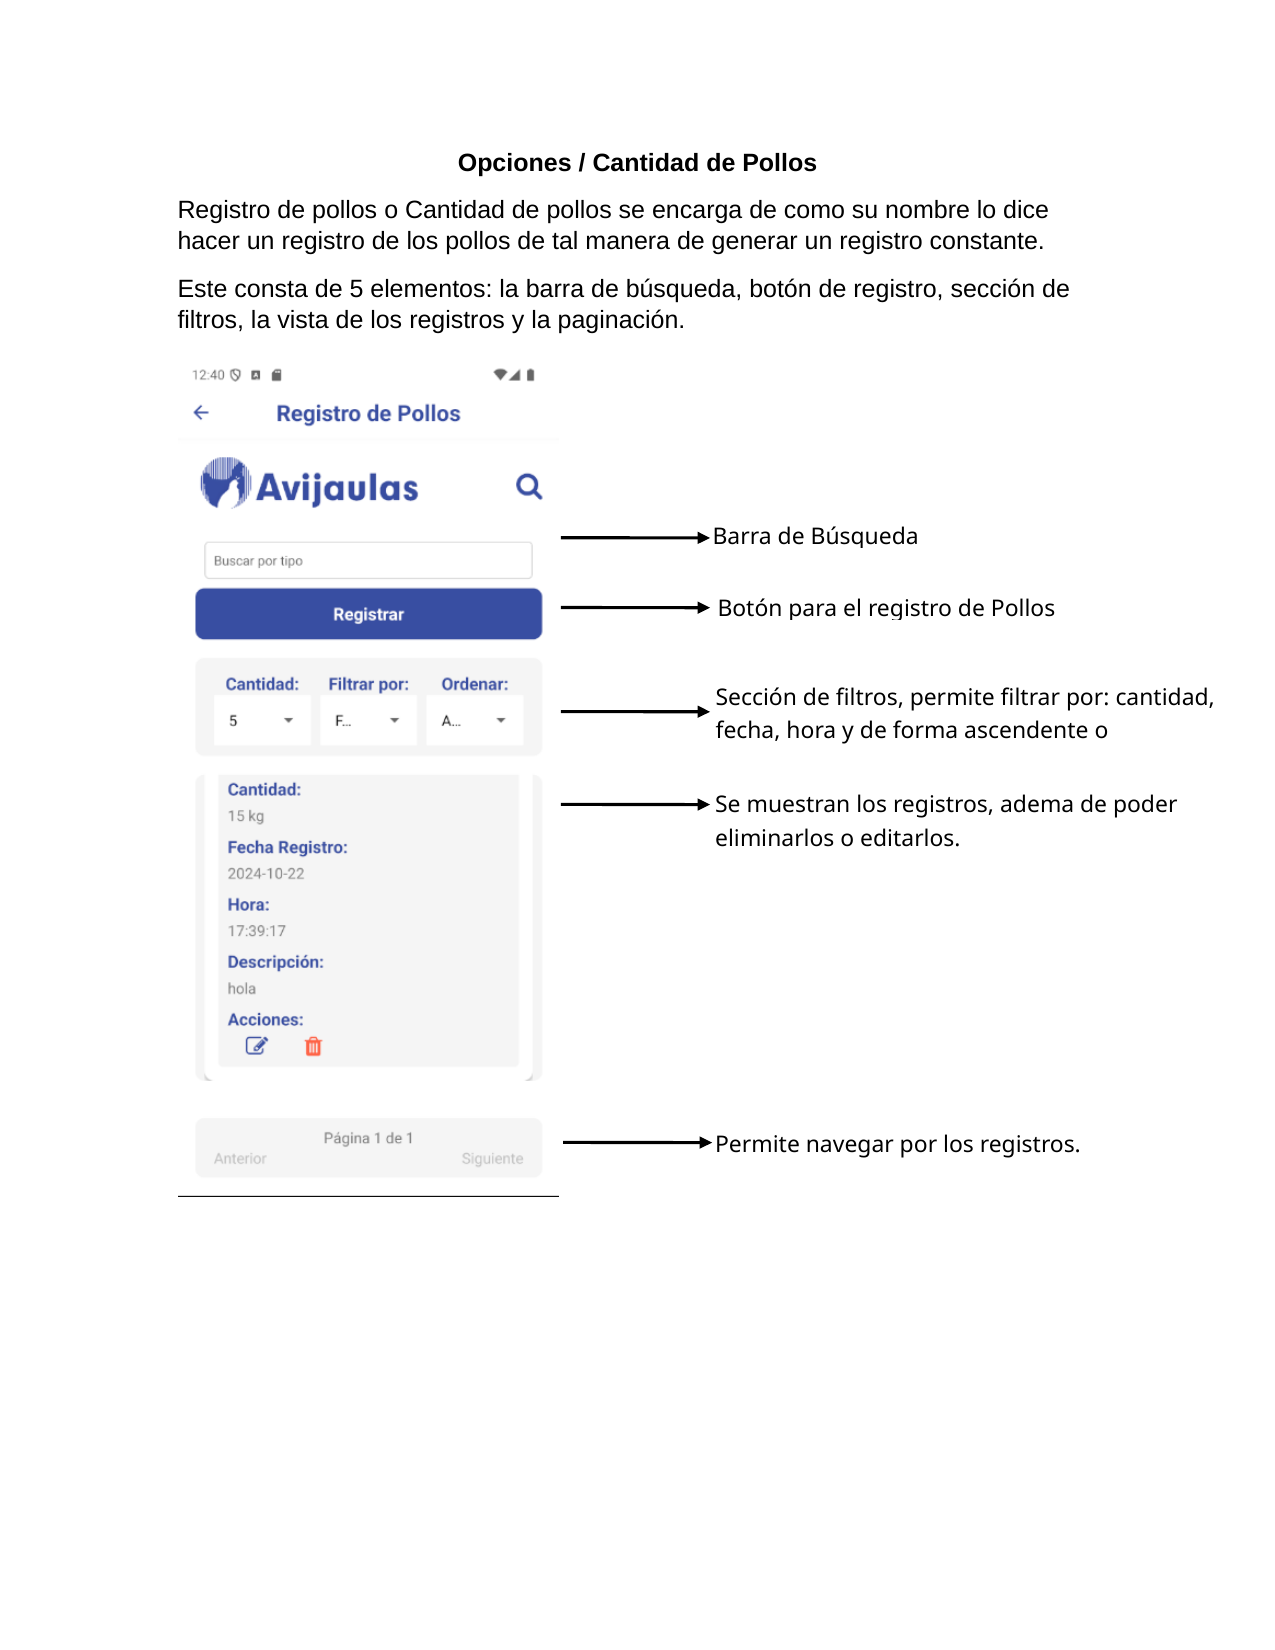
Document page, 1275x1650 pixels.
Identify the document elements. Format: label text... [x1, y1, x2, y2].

text Registro de pollos o Cantidad de pollos se encarga de como su nombre lo dice hacer un registro de los pollos de tal manera de generar un registro constante. [177, 195, 1098, 255]
text Este consta de 5 elementos: la barra de búsqueda, botón de registro, sección de filtros, la vista de los registros y la paginación. [177, 274, 1098, 334]
text Opciones / Cantidad de Pollos [177, 148, 1098, 176]
picture [178, 362, 559, 1197]
